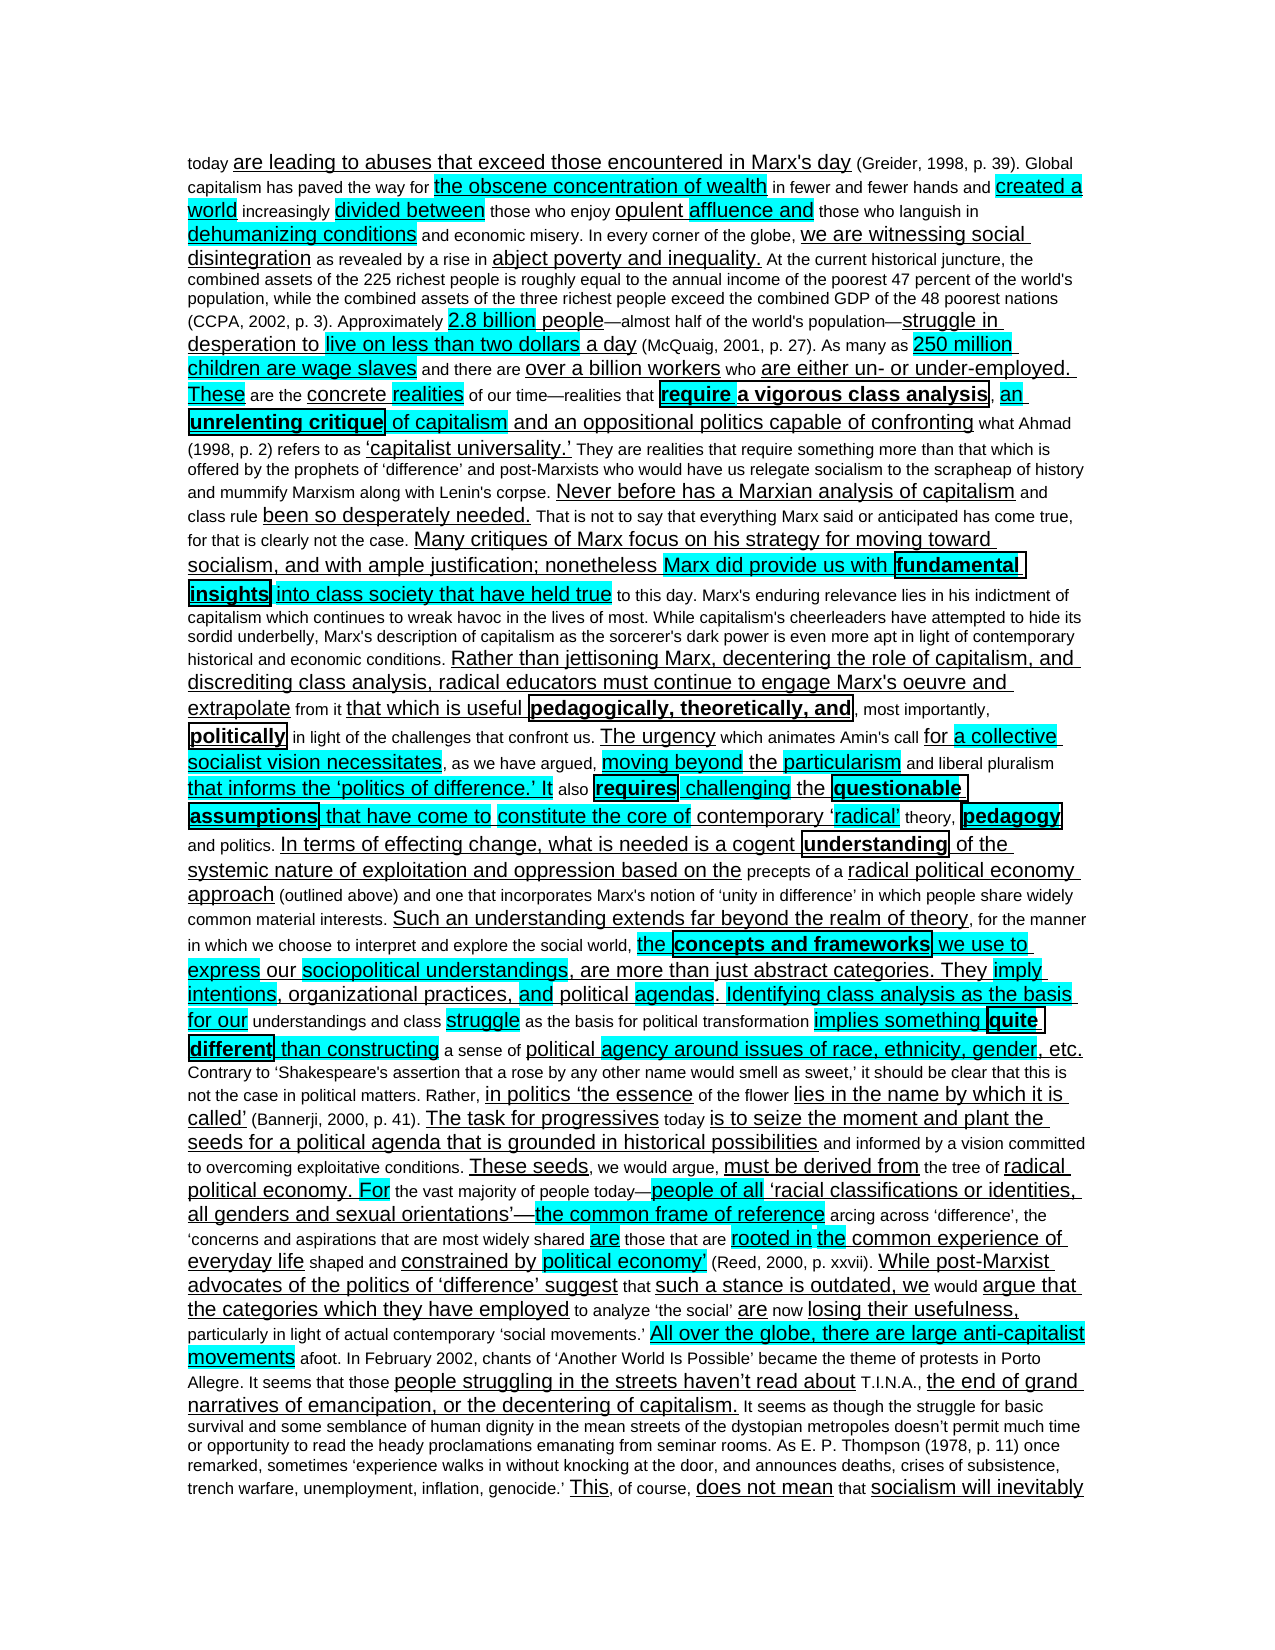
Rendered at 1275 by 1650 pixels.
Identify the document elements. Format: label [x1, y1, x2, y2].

text [187, 150, 1087, 1498]
